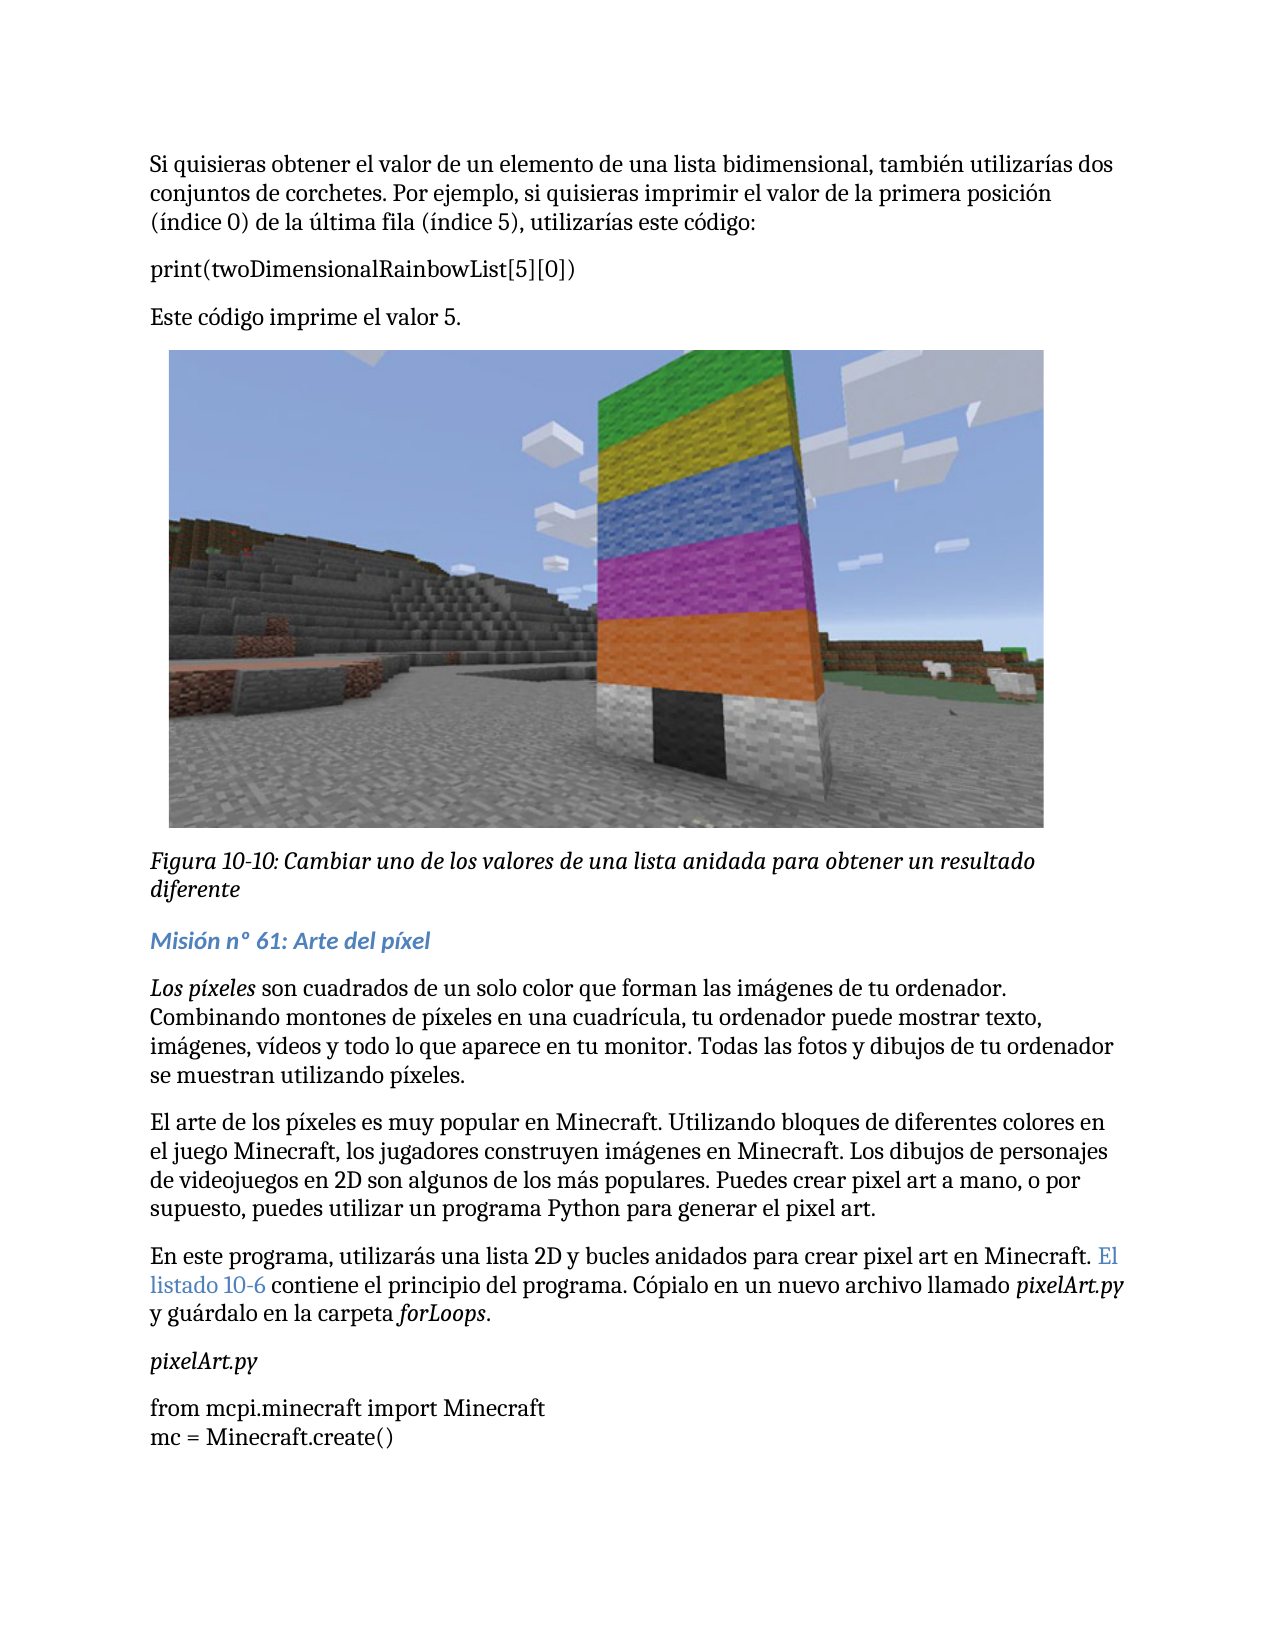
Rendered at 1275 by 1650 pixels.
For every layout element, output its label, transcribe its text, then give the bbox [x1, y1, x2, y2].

text Este código imprime el valor 5. [150, 302, 1125, 331]
text El arte de los píxeles es muy popular en Minecraft. Utilizando bloques de diferentes colores en el juego Minecraft, los jugadores construyen imágenes en Minecraft. Los dibujos de personajes de videojuegos en 2D son algunos de los más populares. Puedes crear pixel art a mano, o por supuesto, puedes utilizar un programa Python para generar el pixel art. [150, 1108, 1125, 1223]
text Los píxeles son cuadrados de un solo color que forman las imágenes de tu ordenador. Combinando montones de píxeles en una cuadrícula, tu ordenador puede mostrar texto, imágenes, vídeos y todo lo que aparece en tu monitor. Todas las fotos y dibujos de tu ordenador se muestran utilizando píxeles. [150, 974, 1125, 1089]
text Si quisieras obtener el valor de un elemento de una lista bidimensional, también utilizarías dos conjuntos de corchetes. Por ejemplo, si quisieras imprimir el valor de la primera posición (índice 0) de la última fila (índice 5), utilizarías este código: [150, 150, 1125, 236]
text Figura 10-10: Cambiar uno de los valores de una lista anidada para obtener un resultado diferente [150, 847, 1125, 904]
picture [168, 350, 1044, 828]
text En este programa, utilizarás una lista 2D y bucles anidados para crear pixel art en Minecraft. El listado 10-6 contiene el principio del programa. Cópialo en un nuevo archivo llamado pixelArt.py y guárdalo en la carpeta forLoops. [150, 1242, 1125, 1328]
text print(twoDimensionalRainbowList[5][0]) [150, 255, 1125, 284]
text pixelArt.py [150, 1347, 1125, 1376]
subtitle Misión nº 61: Arte del píxel [150, 925, 1125, 956]
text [150, 1394, 1125, 1481]
